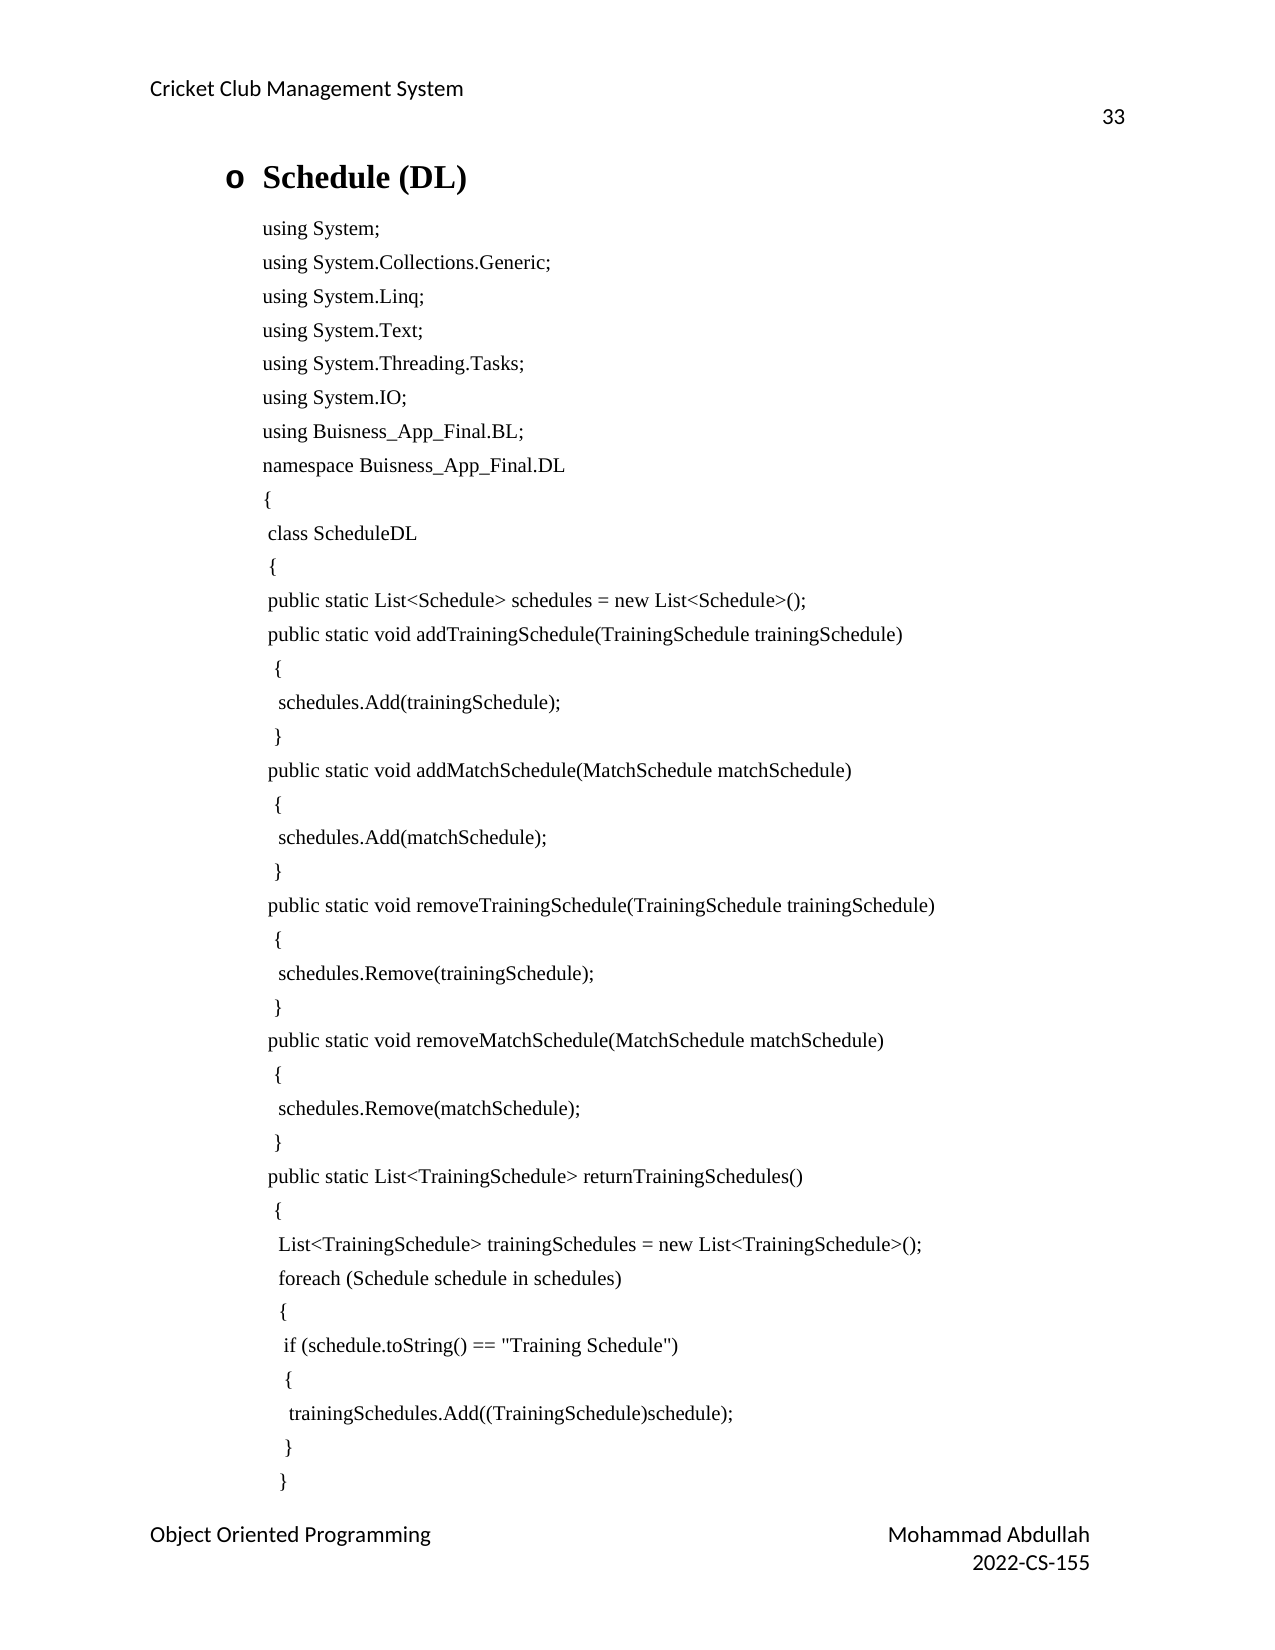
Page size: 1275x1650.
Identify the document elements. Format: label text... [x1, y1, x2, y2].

list Schedule (DL) [225, 158, 969, 199]
list class ScheduleDL [262, 521, 969, 545]
list { [262, 487, 969, 511]
list public static void removeMatchSchedule(MatchSchedule matchSchedule) [262, 1028, 969, 1052]
list using System; [262, 216, 969, 240]
list public static void removeTrainingSchedule(TrainingSchedule trainingSchedule) [262, 893, 969, 917]
list } [262, 1435, 969, 1459]
list } [262, 859, 969, 883]
list List<TrainingSchedule> trainingSchedules = new List<TrainingSchedule>(); [262, 1232, 969, 1256]
list } [262, 1130, 969, 1154]
list } [262, 1468, 969, 1493]
list using System.Text; [262, 317, 969, 342]
list { [262, 1198, 969, 1222]
list namespace Buisness_App_Final.DL [262, 453, 969, 477]
list schedules.Add(trainingSchedule); [262, 690, 969, 714]
list if (schedule.toString() == "Training Schedule") [262, 1333, 969, 1357]
list schedules.Remove(matchSchedule); [262, 1096, 969, 1120]
list { [262, 791, 969, 816]
list using Buisness_App_Final.BL; [262, 419, 969, 443]
list public static List<Schedule> schedules = new List<Schedule>(); [262, 588, 969, 612]
list public static void addTrainingSchedule(TrainingSchedule trainingSchedule) [262, 622, 969, 646]
list public static void addMatchSchedule(MatchSchedule matchSchedule) [262, 758, 969, 782]
list trainingSchedules.Add((TrainingSchedule)schedule); [262, 1401, 969, 1425]
list { [262, 656, 969, 680]
list } [262, 724, 969, 748]
list public static List<TrainingSchedule> returnTrainingSchedules() [262, 1164, 969, 1188]
list using System.Linq; [262, 284, 969, 308]
list { [262, 1062, 969, 1086]
list schedules.Remove(trainingSchedule); [262, 961, 969, 985]
list { [262, 927, 969, 951]
list } [262, 994, 969, 1019]
list schedules.Add(matchSchedule); [262, 825, 969, 849]
list using System.Threading.Tasks; [262, 351, 969, 375]
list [262, 1265, 969, 1289]
list { [262, 554, 969, 578]
list using System.Collections.Generic; [262, 250, 969, 274]
list { [262, 1299, 969, 1323]
list { [262, 1367, 969, 1391]
list using System.IO; [262, 385, 969, 409]
